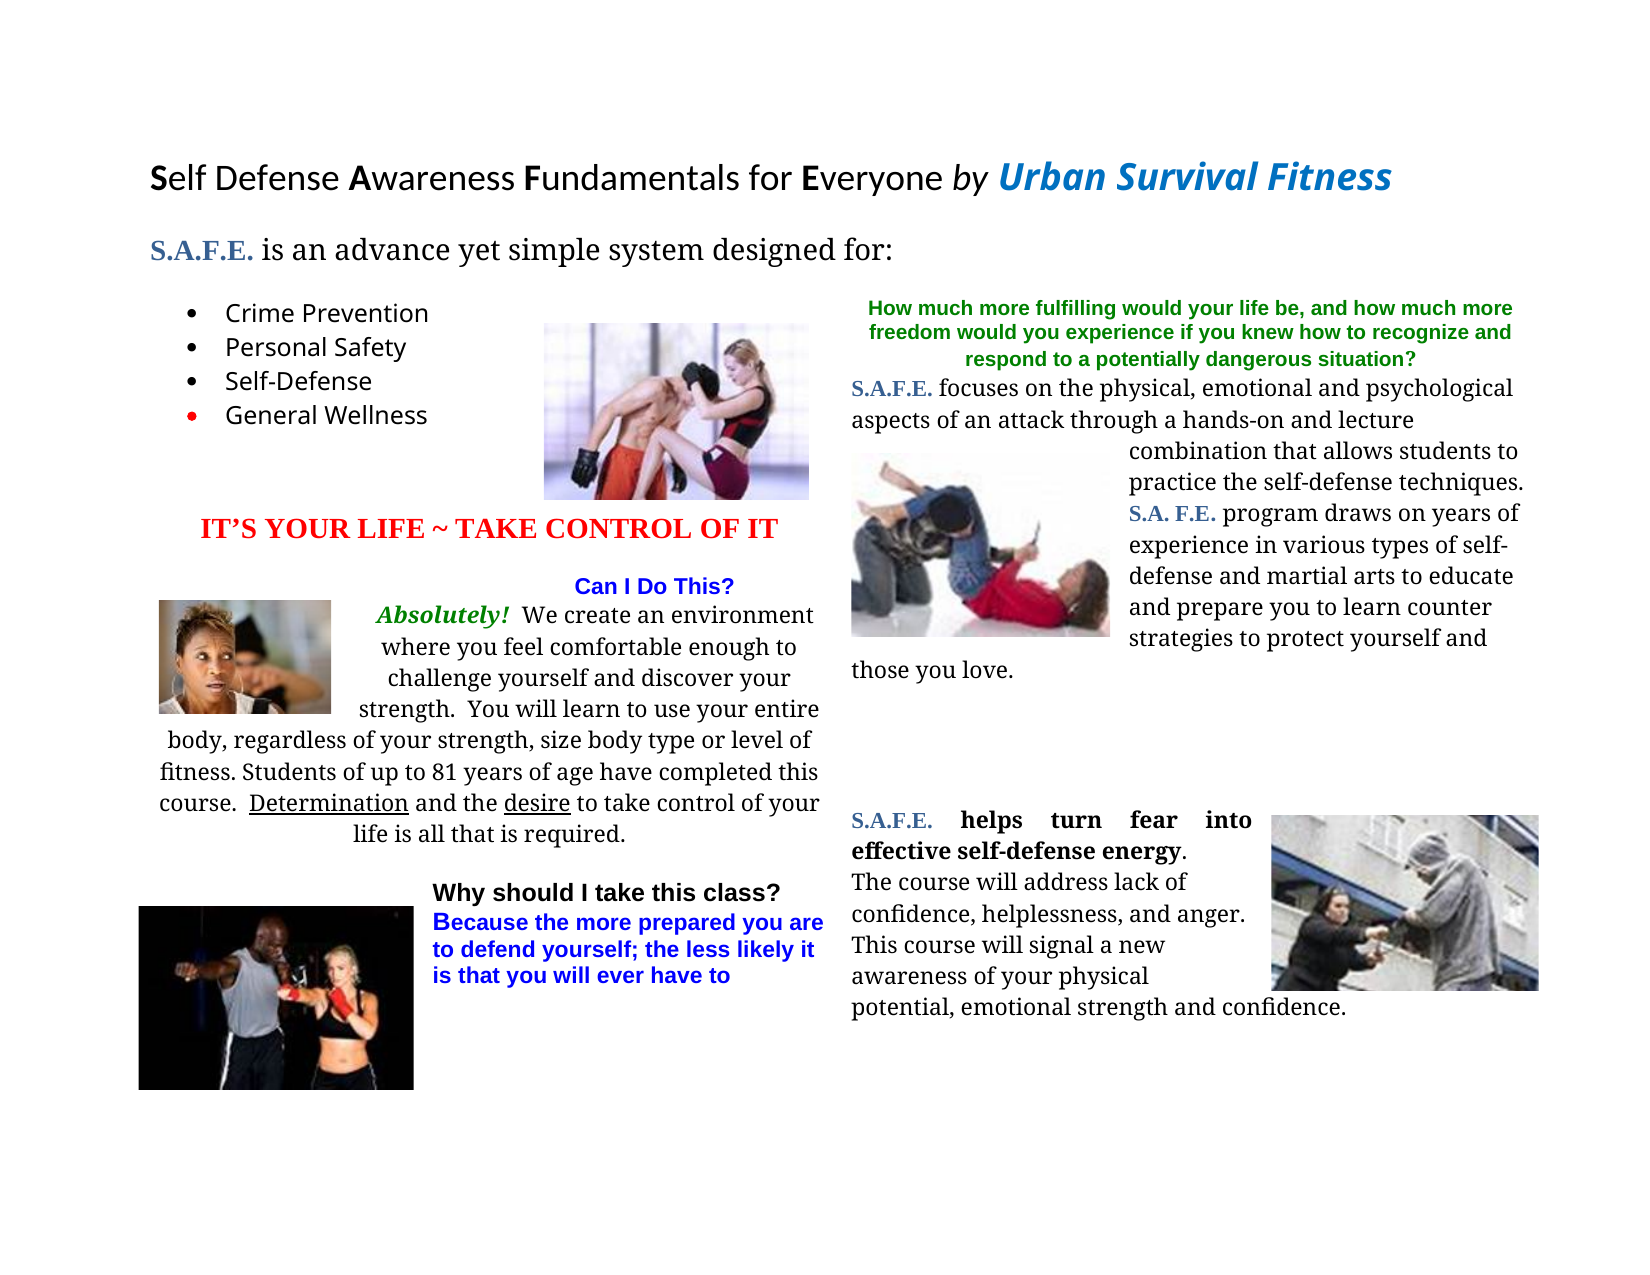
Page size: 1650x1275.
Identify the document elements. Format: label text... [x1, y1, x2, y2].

picture [138, 906, 414, 1090]
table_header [139, 296, 840, 1089]
picture [543, 323, 809, 500]
picture [851, 453, 1111, 637]
picture [1270, 815, 1539, 990]
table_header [840, 296, 1541, 1089]
text Self Defense Awareness Fundamentals for Everyone by Urban Survival Fitness [150, 150, 1500, 201]
picture [158, 600, 332, 714]
text S.A.F.E. is an advance yet simple system designed for: [150, 229, 1500, 269]
